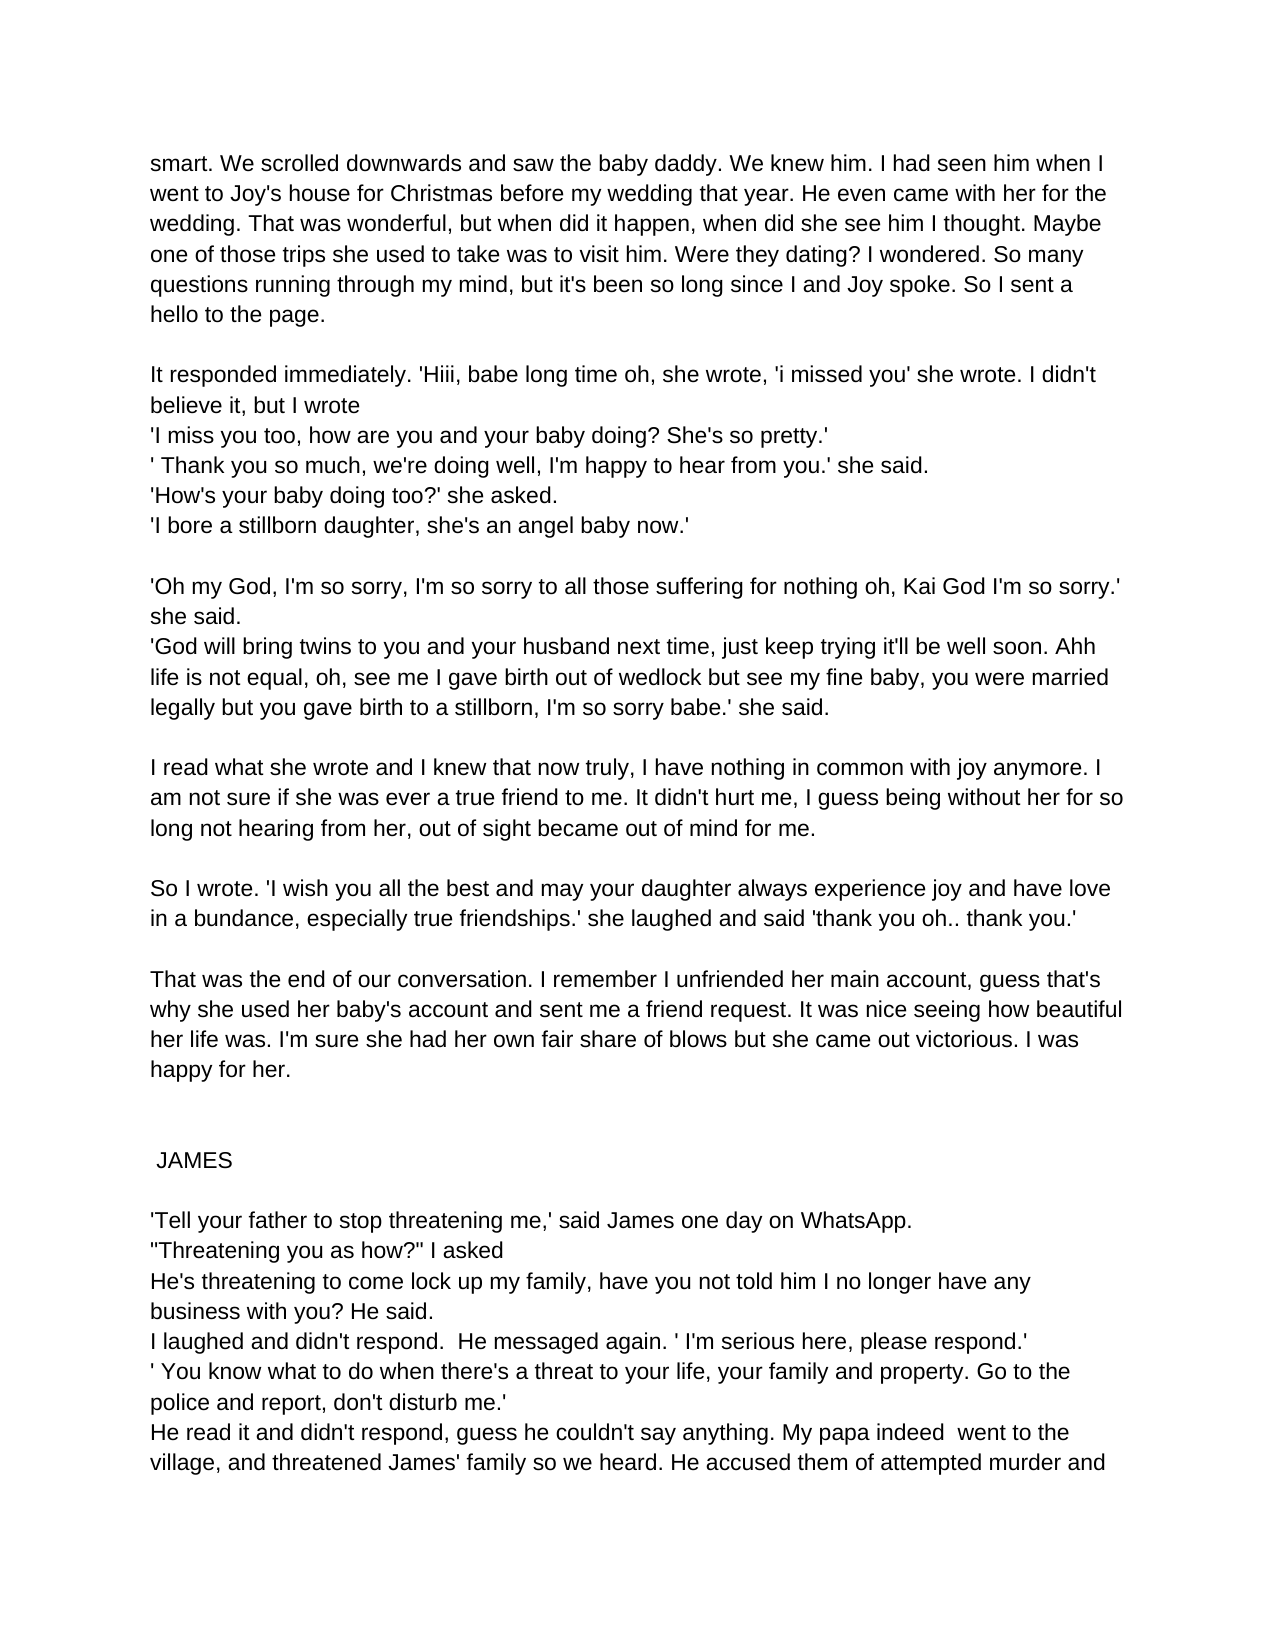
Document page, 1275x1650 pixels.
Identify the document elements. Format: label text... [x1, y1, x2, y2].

text I read what she wrote and I knew that now truly, I have nothing in common with joy anymore. I am not sure if she was ever a true friend to me. It didn't hurt me, I guess being without her for so long not hearing from her, out of sight became out of mind for me. [150, 754, 1125, 841]
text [150, 150, 1125, 327]
text 'Oh my God, I'm so sorry, I'm so sorry to all those suffering for nothing oh, Kai God I'm so sorry.' she said. [150, 573, 1125, 629]
text JAMES [150, 1147, 1125, 1173]
text "Threatening you as how?" I asked [150, 1237, 1125, 1264]
text ' You know what to do when there's a threat to your life, your family and property. Go to the police and report, don't disturb me.' [150, 1358, 1125, 1415]
text That was the end of our conversation. I remember I unfriended her main account, guess that's why she used her baby's account and sent me a friend request. It was nice seeing how beautiful her life was. I'm sure she had her own fair share of blows but she came out victorious. I was happy for her. [150, 966, 1125, 1083]
text 'Tell your father to stop threatening me,' said James one day on WhatsApp. [150, 1207, 1125, 1234]
text 'How's your baby doing too?' she asked. [150, 482, 1125, 509]
text I laughed and didn't respond. He messaged again. ' I'm serious here, please respond.' [150, 1328, 1125, 1354]
text 'I bore a stillborn daughter, she's an angel baby now.' [150, 512, 1125, 539]
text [150, 1419, 1125, 1475]
text ' Thank you so much, we're doing well, I'm happy to hear from you.' she said. [150, 452, 1125, 478]
text He's threatening to come lock up my family, have you not told him I no longer have any business with you? He said. [150, 1268, 1125, 1324]
text It responded immediately. 'Hiii, babe long time oh, she wrote, 'i missed you' she wrote. I didn't believe it, but I wrote [150, 361, 1125, 418]
text 'God will bring twins to you and your husband next time, just keep trying it'll be well soon. Ahh life is not equal, oh, see me I gave birth out of wedlock but see my fine baby, you were married legally but you gave birth to a stillborn, I'm so sorry babe.' she said. [150, 633, 1125, 720]
text 'I miss you too, how are you and your baby doing? She's so pretty.' [150, 422, 1125, 448]
text So I wrote. 'I wish you all the best and may your daughter always experience joy and have love in a bundance, especially true friendships.' she laughed and said 'thank you oh.. thank you.' [150, 875, 1125, 932]
